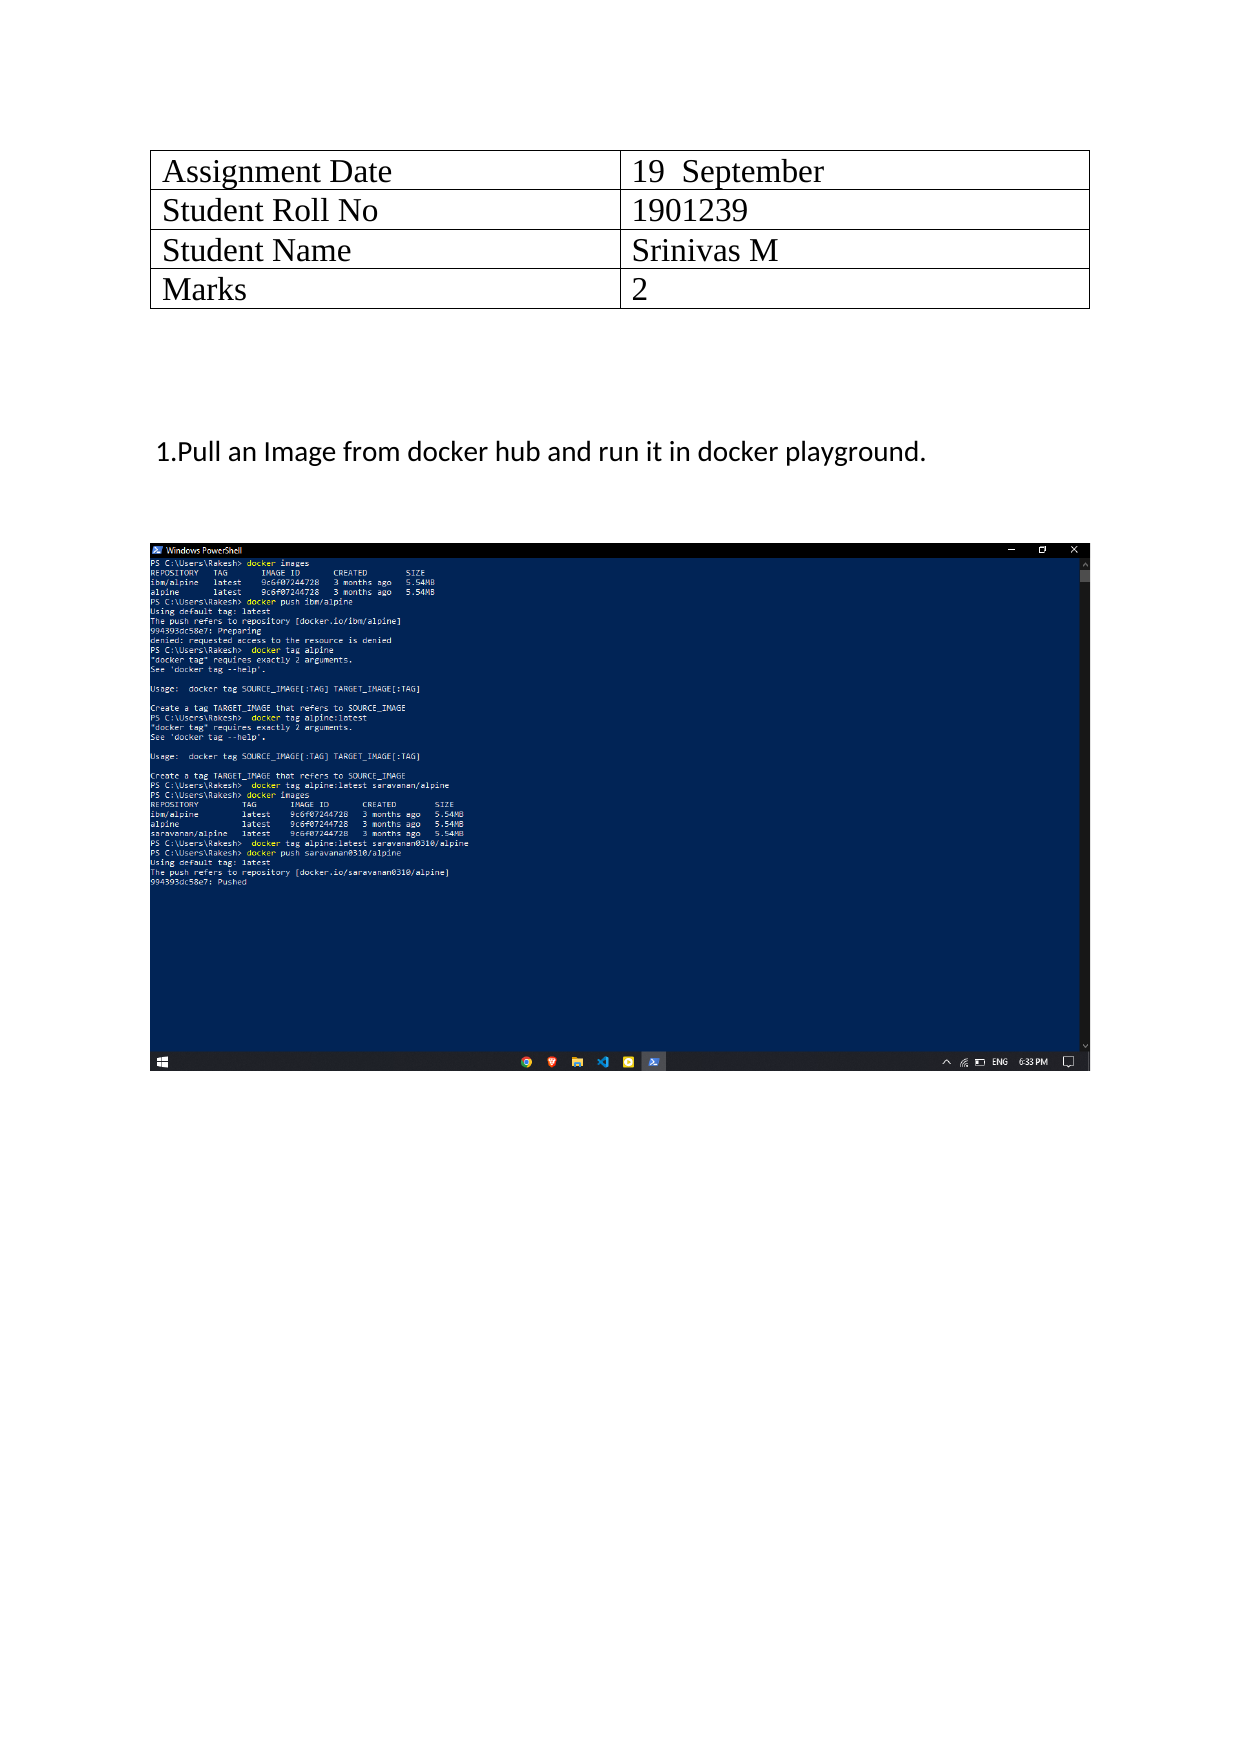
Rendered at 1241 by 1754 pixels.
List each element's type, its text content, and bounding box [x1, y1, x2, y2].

table_header 19 September [621, 151, 1089, 189]
table_cell Marks [151, 269, 620, 307]
table_cell Srinivas M [621, 230, 1089, 268]
text 1.Pull an Image from docker hub and run it in docker playground. [150, 433, 1090, 468]
table_cell Student Name [151, 230, 620, 268]
table_cell Student Roll No [151, 190, 620, 229]
table_cell 2 [621, 269, 1089, 307]
table_header Assignment Date [151, 151, 620, 189]
table_cell 1901239 [621, 190, 1089, 229]
